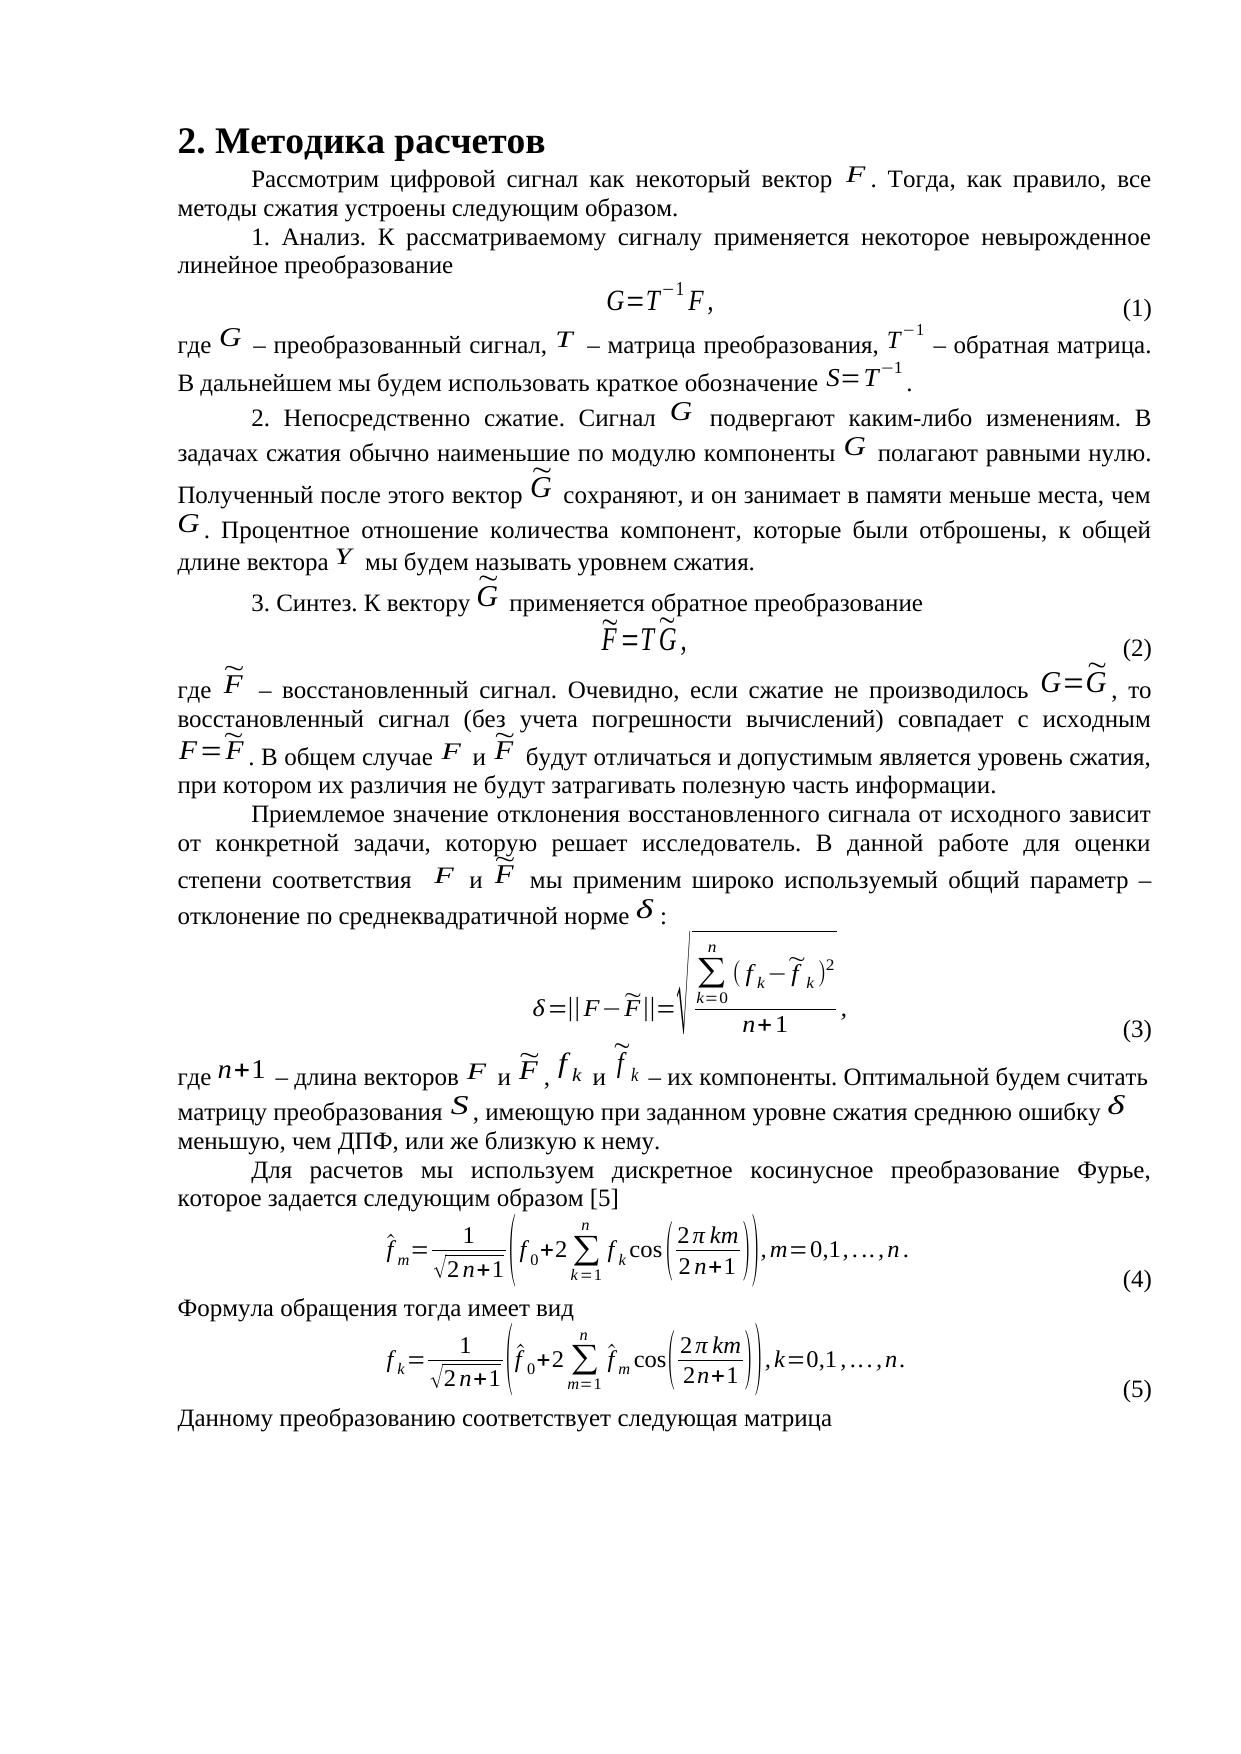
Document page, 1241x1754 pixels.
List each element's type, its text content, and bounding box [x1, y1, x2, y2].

text 2. Непосредственно сжатие. Сигнал подвергают каким-либо изменениям. В задачах сжатия обычно наименьшие по модулю компоненты полагают равными нулю. Полученный после этого вектор сохраняют, и он занимает в памяти меньше места, чем . Процентное отношение количества компонент, которые были отброшены, к общей длине вектора мы будем называть уровнем сжатия. [177, 396, 1152, 576]
text (1) [177, 279, 1152, 322]
text где – длина векторов и , и – их компоненты. Оптимальной будем считать матрицу преобразования , имеющую при заданном уровне сжатия среднюю ошибку меньшую, чем ДПФ, или же близкую к нему. [177, 1043, 1152, 1155]
text Рассмотрим цифровой сигнал как некоторый вектор . Тогда, как правило, все методы сжатия устроены следующим образом. [177, 161, 1152, 222]
text (2) [177, 617, 1152, 662]
text Данному преобразованию соответствует следующая матрица [177, 1403, 1152, 1432]
text (5) [177, 1322, 1152, 1403]
text где – восстановленный сигнал. Очевидно, если сжатие не производилось , то восстановленный сигнал (без учета погрешности вычислений) совпадает с исходным . В общем случае и будут отличаться и допустимым является уровень сжатия, при котором их различия не будут затрагивать полезную часть информации. [177, 662, 1152, 799]
text 2. Методика расчетов [177, 118, 1152, 161]
text где – преобразованный сигнал, – матрица преобразования, – обратная матрица. В дальнейшем мы будем использовать краткое обозначение . [177, 322, 1152, 396]
text 1. Анализ. К рассматриваемому сигналу применяется некоторое невырожденное линейное преобразование [177, 222, 1152, 279]
text 3. Синтез. К вектору применяется обратное преобразование [177, 576, 1152, 617]
text (4) [177, 1212, 1152, 1293]
text (3) [177, 930, 1152, 1043]
text Формула обращения тогда имеет вид [177, 1293, 1152, 1322]
text Приемлемое значение отклонения восстановленного сигнала от исходного зависит от конкретной задачи, которую решает исследователь. В данной работе для оценки степени соответствия и мы применим широко используемый общий параметр – отклонение по среднеквадратичной норме : [177, 799, 1152, 930]
text Для расчетов мы используем дискретное косинусное преобразование Фурье, которое задается следующим образом [5] [177, 1155, 1152, 1212]
